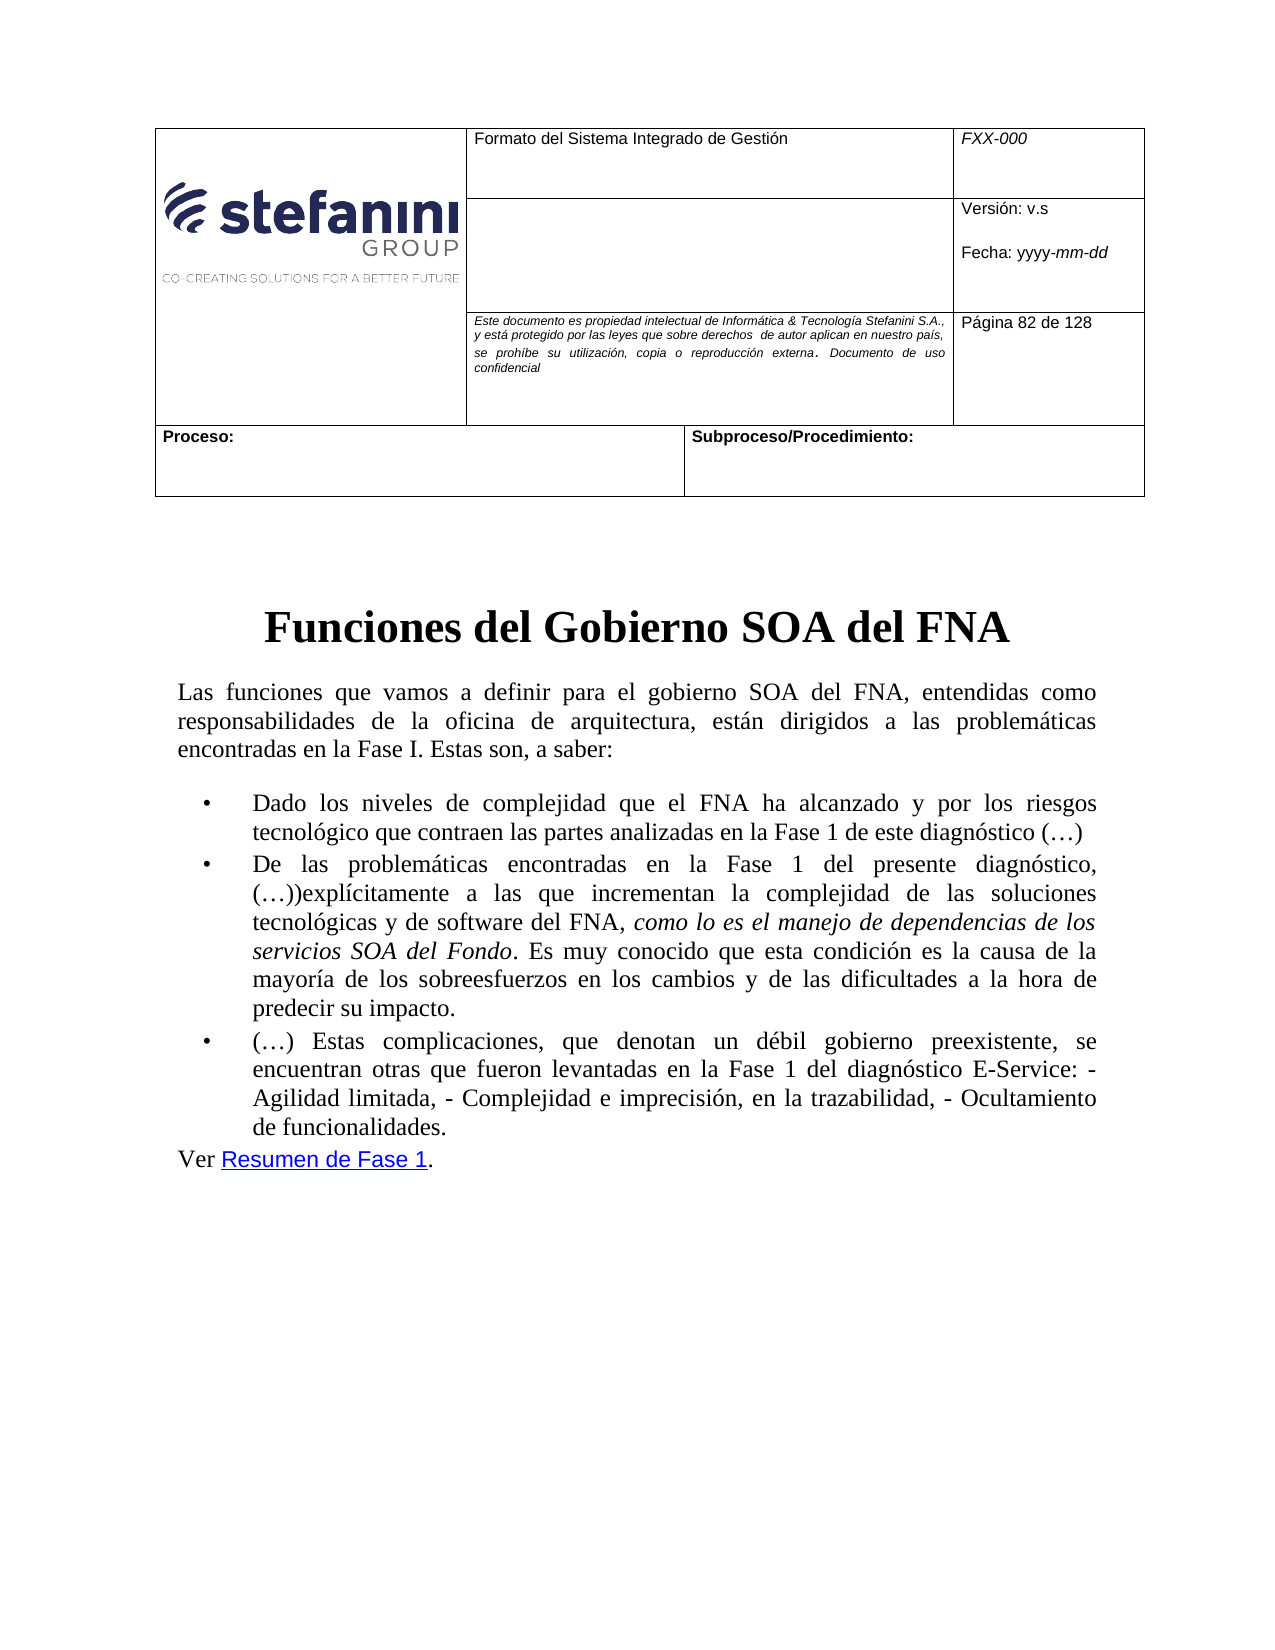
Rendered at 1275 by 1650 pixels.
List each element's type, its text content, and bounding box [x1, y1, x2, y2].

picture [162, 182, 460, 286]
subtitle Funciones del Gobierno SOA del FNA [177, 599, 1098, 652]
text Ver Resumen de Fase 1. [177, 1144, 1098, 1173]
list De las problemáticas encontradas en la Fase 1 del presente diagnóstico, (…))explícitamente a las que incrementan la complejidad de las soluciones tecnológicas y de software del FNA, como lo es el manejo de dependencias de los servicios SOA del Fondo. Es muy conocido que esta condición es la causa de la mayoría de los sobreesfuerzos en los cambios y de las dificultades a la hora de predecir su impacto. [202, 849, 1098, 1022]
list Dado los niveles de complejidad que el FNA ha alcanzado y por los riesgos tecnológico que contraen las partes analizadas en la Fase 1 de este diagnóstico (…) [202, 788, 1098, 846]
text Las funciones que vamos a definir para el gobierno SOA del FNA, entendidas como responsabilidades de la oficina de arquitectura, están dirigidos a las problemáticas encontradas en la Fase I. Estas son, a saber: [177, 677, 1098, 763]
list (…) Estas complicaciones, que denotan un débil gobierno preexistente, se encuentran otras que fueron levantadas en la Fase 1 del diagnóstico E-Service: - Agilidad limitada, - Complejidad e imprecisión, en la trazabilidad, - Ocultamiento de funcionalidades. [202, 1026, 1098, 1141]
